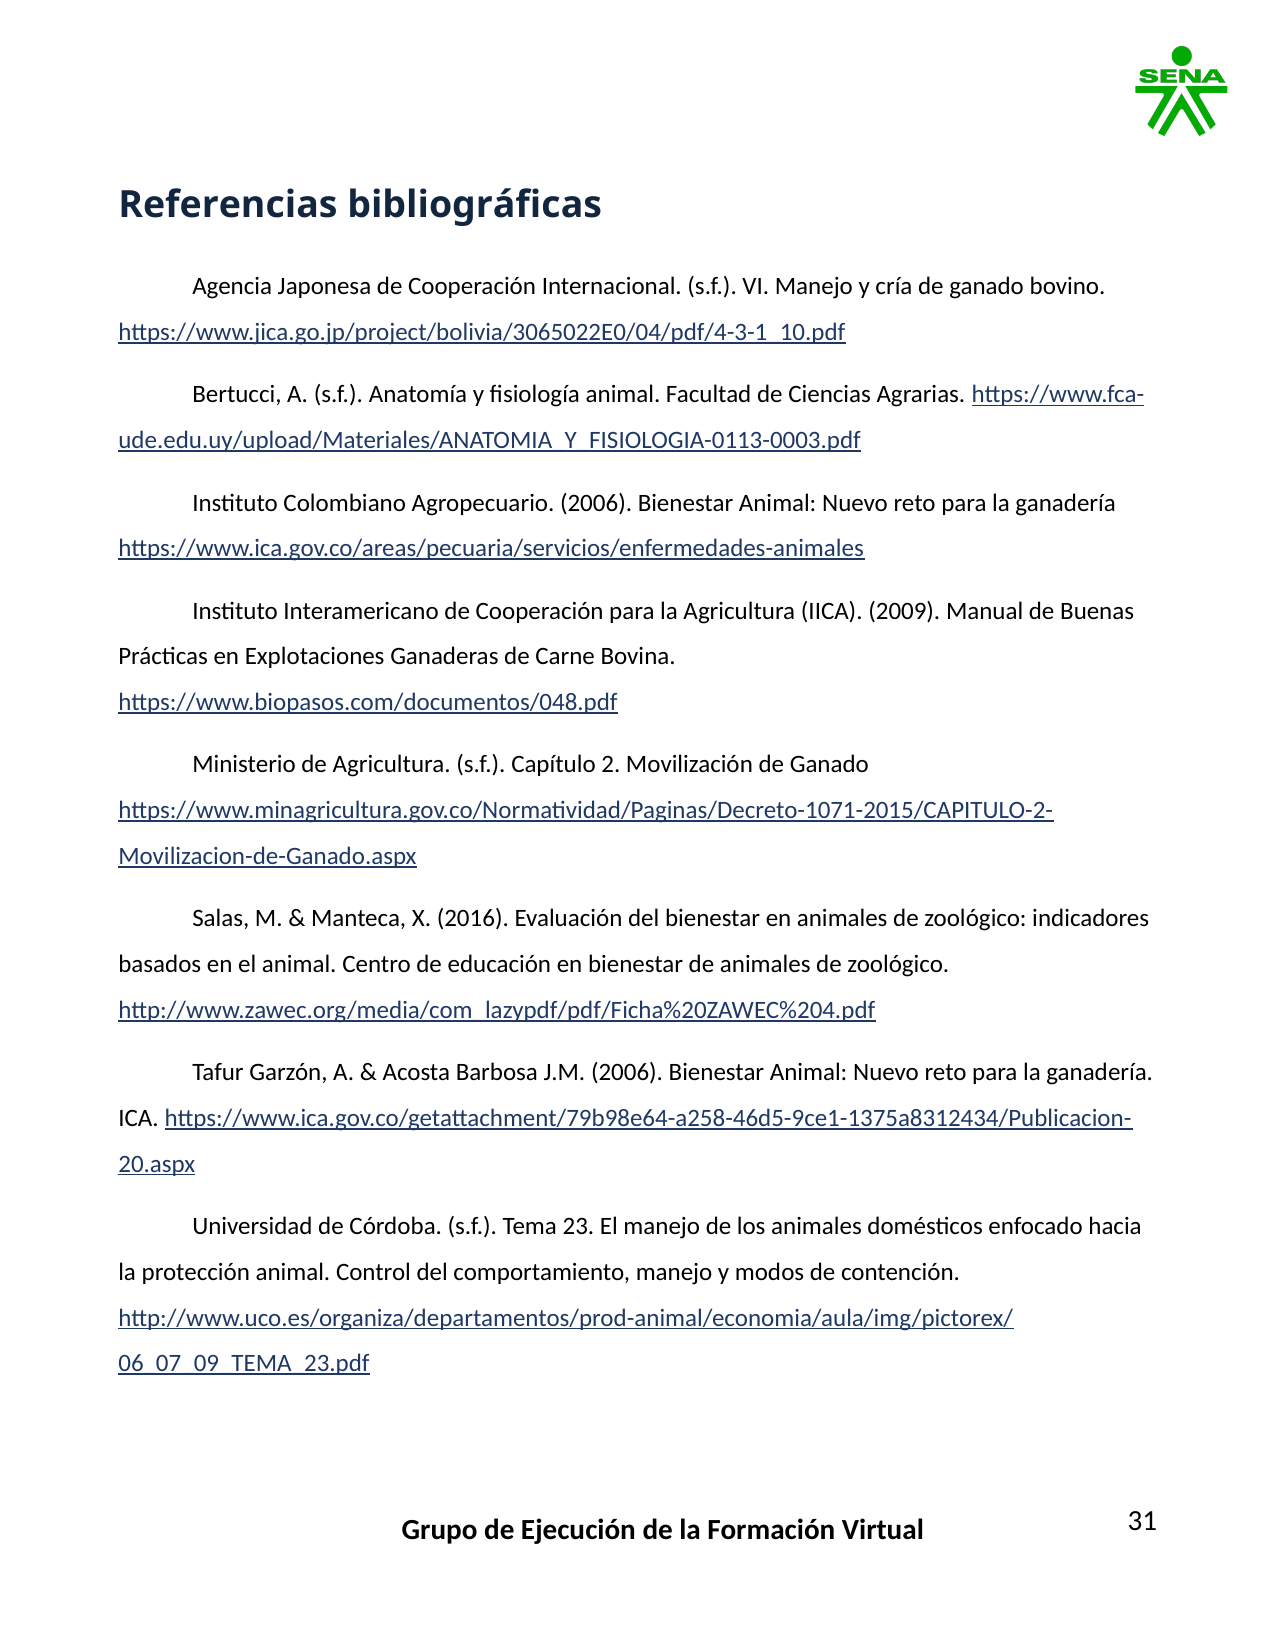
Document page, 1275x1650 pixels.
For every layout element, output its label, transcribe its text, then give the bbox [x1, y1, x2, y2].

text Bertucci, A. (s.f.). Anatomía y fisiología animal. Facultad de Ciencias Agrarias. https://www.fca-ude.edu.uy/upload/Materiales/ANATOMIA_Y_FISIOLOGIA-0113-0003.pdf [118, 378, 1157, 455]
text Tafur Garzón, A. & Acosta Barbosa J.M. (2006). Bienestar Animal: Nuevo reto para la ganadería. ICA. https://www.ica.gov.co/getattachment/79b98e64-a258-46d5-9ce1-1375a8312434/Publicacion-20.aspx [118, 1056, 1157, 1178]
text Salas, M. & Manteca, X. (2016). Evaluación del bienestar en animales de zoológico: indicadores basados en el animal. Centro de educación en bienestar de animales de zoológico. http://www.zawec.org/media/com_lazypdf/pdf/Ficha%20ZAWEC%204.pdf [118, 902, 1157, 1024]
text Universidad de Córdoba. (s.f.). Tema 23. El manejo de los animales domésticos enfocado hacia la protección animal. Control del comportamiento, manejo y modos de contención. http://www.uco.es/organiza/departamentos/prod-animal/economia/aula/img/pictorex/06_07_09_TEMA_23.pdf [118, 1210, 1157, 1378]
picture [1135, 46, 1228, 136]
text Instituto Interamericano de Cooperación para la Agricultura (IICA). (2009). Manual de Buenas Prácticas en Explotaciones Ganaderas de Carne Bovina. https://www.biopasos.com/documentos/048.pdf [118, 595, 1157, 717]
text Instituto Colombiano Agropecuario. (2006). Bienestar Animal: Nuevo reto para la ganadería https://www.ica.gov.co/areas/pecuaria/servicios/enfermedades-animales [118, 487, 1157, 563]
text Agencia Japonesa de Cooperación Internacional. (s.f.). VI. Manejo y cría de ganado bovino. https://www.jica.go.jp/project/bolivia/3065022E0/04/pdf/4-3-1_10.pdf [118, 270, 1157, 347]
text Ministerio de Agricultura. (s.f.). Capítulo 2. Movilización de Ganado https://www.minagricultura.gov.co/Normatividad/Paginas/Decreto-1071-2015/CAPITULO-2-Movilizacion-de-Ganado.aspx [118, 749, 1157, 871]
text Referencias bibliográficas [118, 177, 1157, 228]
